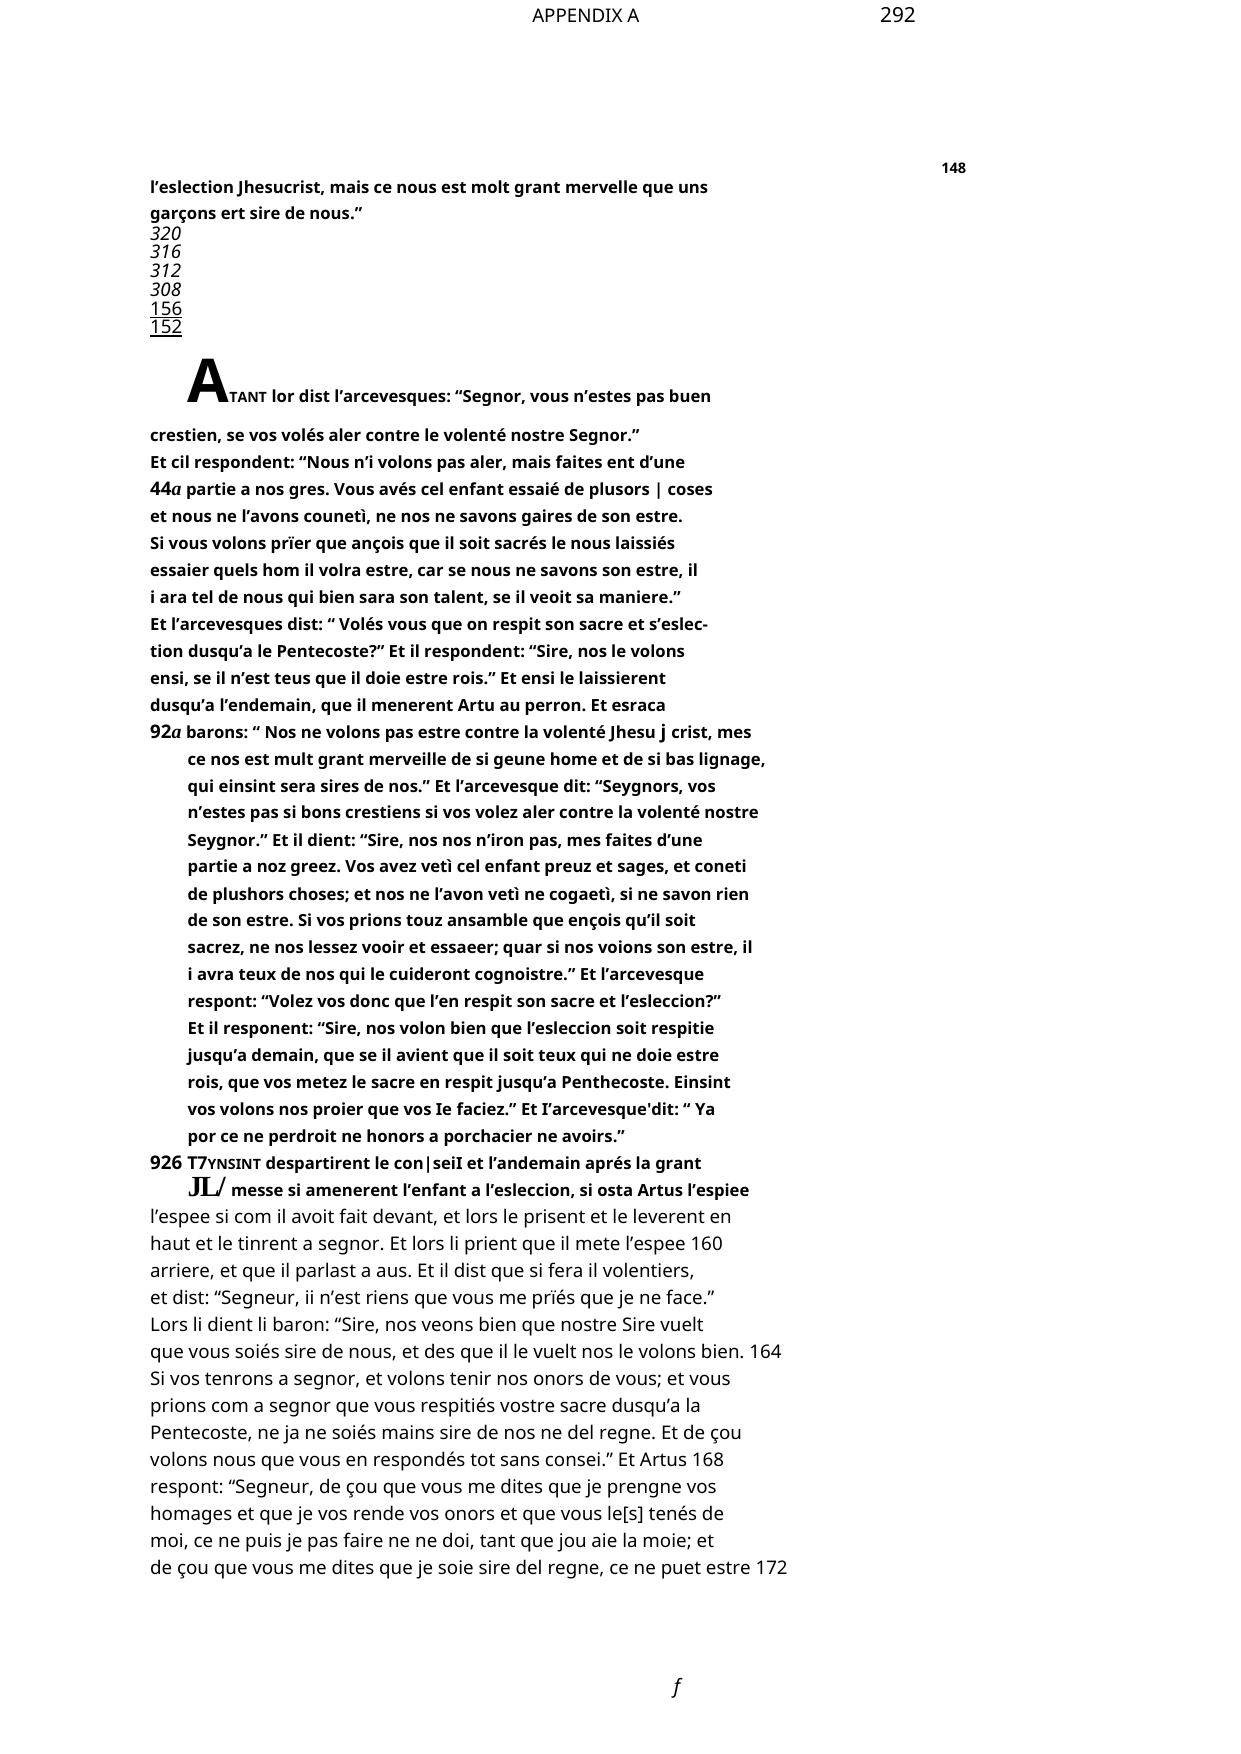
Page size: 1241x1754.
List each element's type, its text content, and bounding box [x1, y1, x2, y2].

text 320 [150, 225, 1090, 244]
text 156 [150, 300, 1090, 319]
text 152 [150, 319, 1090, 337]
text Atant lor dist l’arcevesques: “Segnor, vous n’estes pas buen crestien, se vos volés aler contre le volenté nostre Segnor.” Et cil respondent: “Nous n’i volons pas aler, mais faites ent d’une 44a partie a nos gres. Vous avés cel enfant essaié de plusors | coses et nous ne l’avons counetì, ne nos ne savons gaires de son estre. Si vous volons prïer que ançois que il soit sacrés le nous laissiés essaier quels hom il volra estre, car se nous ne savons son estre, il i ara tel de nous qui bien sara son talent, se il veoit sa maniere.” Et l’arcevesques dist: “ Volés vous que on respit son sacre et s’eslec- tion dusqu’a le Pentecoste?” Et il respondent: “Sire, nos le volons ensi, se il n’est teus que il doie estre rois.” Et ensi le laissierent dusqu’a l’endemain, que il menerent Artu au perron. Et esraca [150, 337, 1090, 716]
text l’eslection Jhesucrist, mais ce nous est molt grant mervelle que uns garçons ert sire de nous.” [150, 172, 1090, 225]
text 92a barons: “ Nos ne volons pas estre contre la volenté Jhesu j crist, mes ce nos est mult grant merveille de si geune home et de si bas lignage, qui einsint sera sires de nos.” Et l’arcevesque dit: “Seygnors, vos n’estes pas si bons crestiens si vos volez aler contre la volenté nostre Seygnor.” Et il dient: “Sire, nos nos n’iron pas, mes faites d’une partie a noz greez. Vos avez vetì cel enfant preuz et sages, et coneti de plushors choses; et nos ne l’avon vetì ne cogaetì, si ne savon rien de son estre. Si vos prions touz ansamble que ençois qu’il soit sacrez, ne nos lessez vooir et essaeer; quar si nos voions son estre, il i avra teux de nos qui le cuideront cognoistre.” Et l’arcevesque respont: “Volez vos donc que l’en respit son sacre et l’esleccion?” Et il responent: “Sire, nos volon bien que l’esleccion soit respitie jusqu’a demain, que se il avient que il soit teux qui ne doie estre rois, que vos metez le sacre en respit jusqu’a Penthecoste. Einsint vos volons nos proier que vos Ie faciez.” Et I’arcevesque'dit: “ Ya por ce ne perdroit ne honors a porchacier ne avoirs.” [150, 716, 1090, 1148]
text 926 T7ynsint despartirent le con|seiI et l’andemain aprés la grant JL/ messe si amenerent l’enfant a l’esleccion, si osta Artus l’espiee [150, 1148, 1090, 1202]
text 316 [150, 244, 1090, 262]
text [150, 1310, 1090, 1580]
text l’espee si com il avoit fait devant, et lors le prisent et le leverent en haut et le tinrent a segnor. Et lors li prient que il mete l’espee 160 arriere, et que il parlast a aus. Et il dist que si fera il volentiers, et dist: “Segneur, ii n’est riens que vous me prïés que je ne face.” [150, 1202, 1090, 1310]
text 312 [150, 262, 1090, 281]
text 308 [150, 281, 1090, 300]
